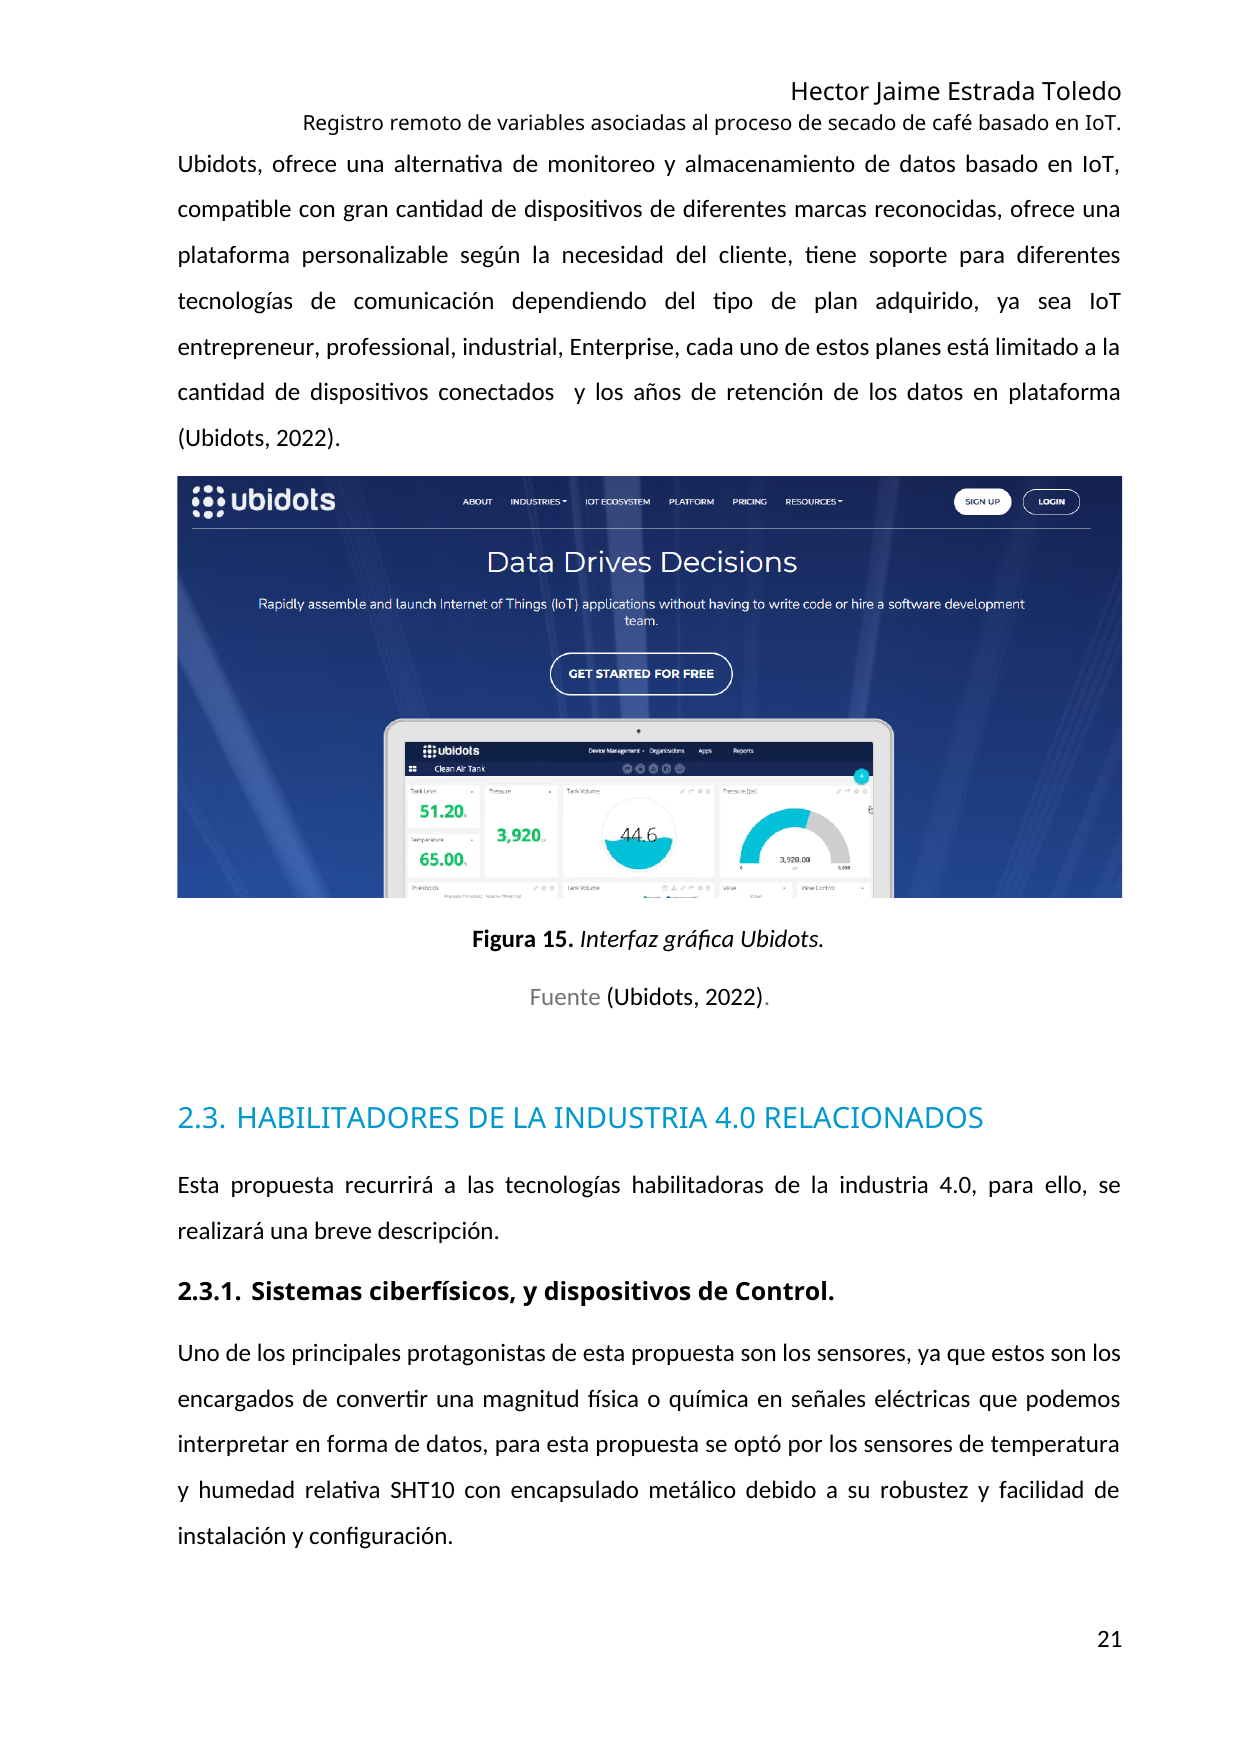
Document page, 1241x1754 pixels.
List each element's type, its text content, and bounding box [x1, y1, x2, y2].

text Fuente . [177, 954, 1122, 1012]
text Esta propuesta recurrirá a las tecnologías habilitadoras de la industria 4.0, para ello, se realizará una breve descripción. [177, 1169, 1122, 1246]
subtitle Habilitadores de la Industria 4.0 relacionados [177, 1098, 1122, 1137]
text Ubidots, ofrece una alternativa de monitoreo y almacenamiento de datos basado en IoT, compatible con gran cantidad de dispositivos de diferentes marcas reconocidas, ofrece una plataforma personalizable según la necesidad del cliente, tiene soporte para diferentes tecnologías de comunicación dependiendo del tipo de plan adquirido, ya sea IoT entrepreneur, professional, industrial, Enterprise, cada uno de estos planes está limitado a la cantidad de dispositivos conectados y los años de retención de los datos en plataforma. [177, 148, 1122, 453]
picture [177, 476, 1123, 898]
text Uno de los principales protagonistas de esta propuesta son los sensores, ya que estos son los encargados de convertir una magnitud física o química en señales eléctricas que podemos interpretar en forma de datos, para esta propuesta se optó por los sensores de temperatura y humedad relativa SHT10 con encapsulado metálico debido a su robustez y facilidad de instalación y configuración. [177, 1337, 1122, 1551]
subtitle Sistemas ciberfísicos, y dispositivos de Control. [177, 1273, 1122, 1308]
